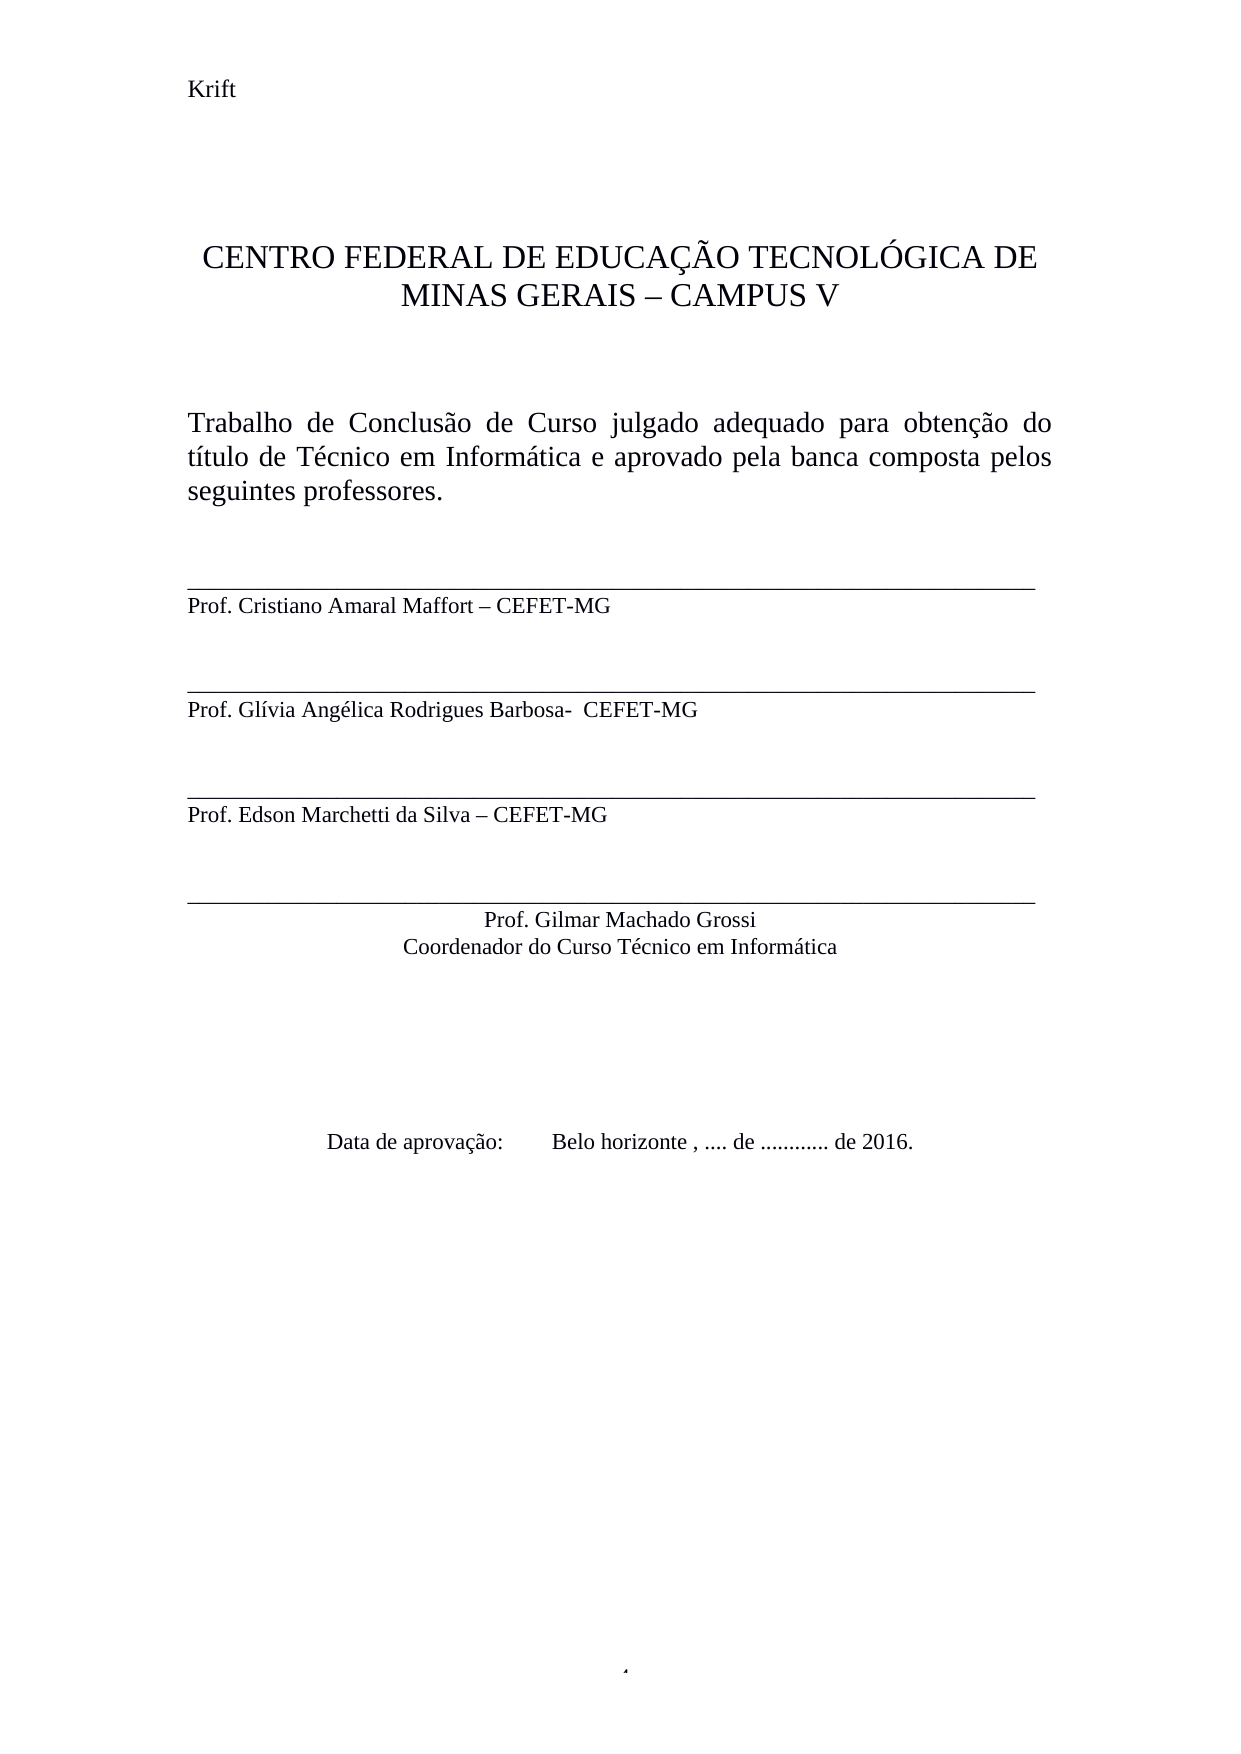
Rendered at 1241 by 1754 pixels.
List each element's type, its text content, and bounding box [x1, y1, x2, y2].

text Prof. Glívia Angélica Rodrigues Barbosa- CEFET-MG [187, 696, 1053, 722]
text __________________________________________________________________________ [187, 566, 1053, 592]
text Trabalho de Conclusão de Curso julgado adequado para obtenção do título de Técnico em Informática e aprovado pela banca composta pelos seguintes professores. [187, 406, 1053, 506]
text __________________________________________________________________________ [187, 669, 1053, 696]
text Prof. Gilmar Machado Grossi [187, 906, 1053, 933]
text Prof. Edson Marchetti da Silva – CEFET-MG [187, 801, 1053, 827]
text CENTRO FEDERAL DE EDUCAÇÃO TECNOLÓGICA DE MINAS GERAIS – CAMPUS V [187, 237, 1053, 313]
text Prof. Cristiano Amaral Maffort – CEFET-MG [187, 592, 1053, 643]
text __________________________________________________________________________ [187, 775, 1053, 801]
text Data de aprovação: Belo horizonte , .... de ............ de 2016. [187, 1128, 1053, 1155]
text __________________________________________________________________________ [187, 880, 1053, 906]
text Coordenador do Curso Técnico em Informática [187, 933, 1053, 959]
